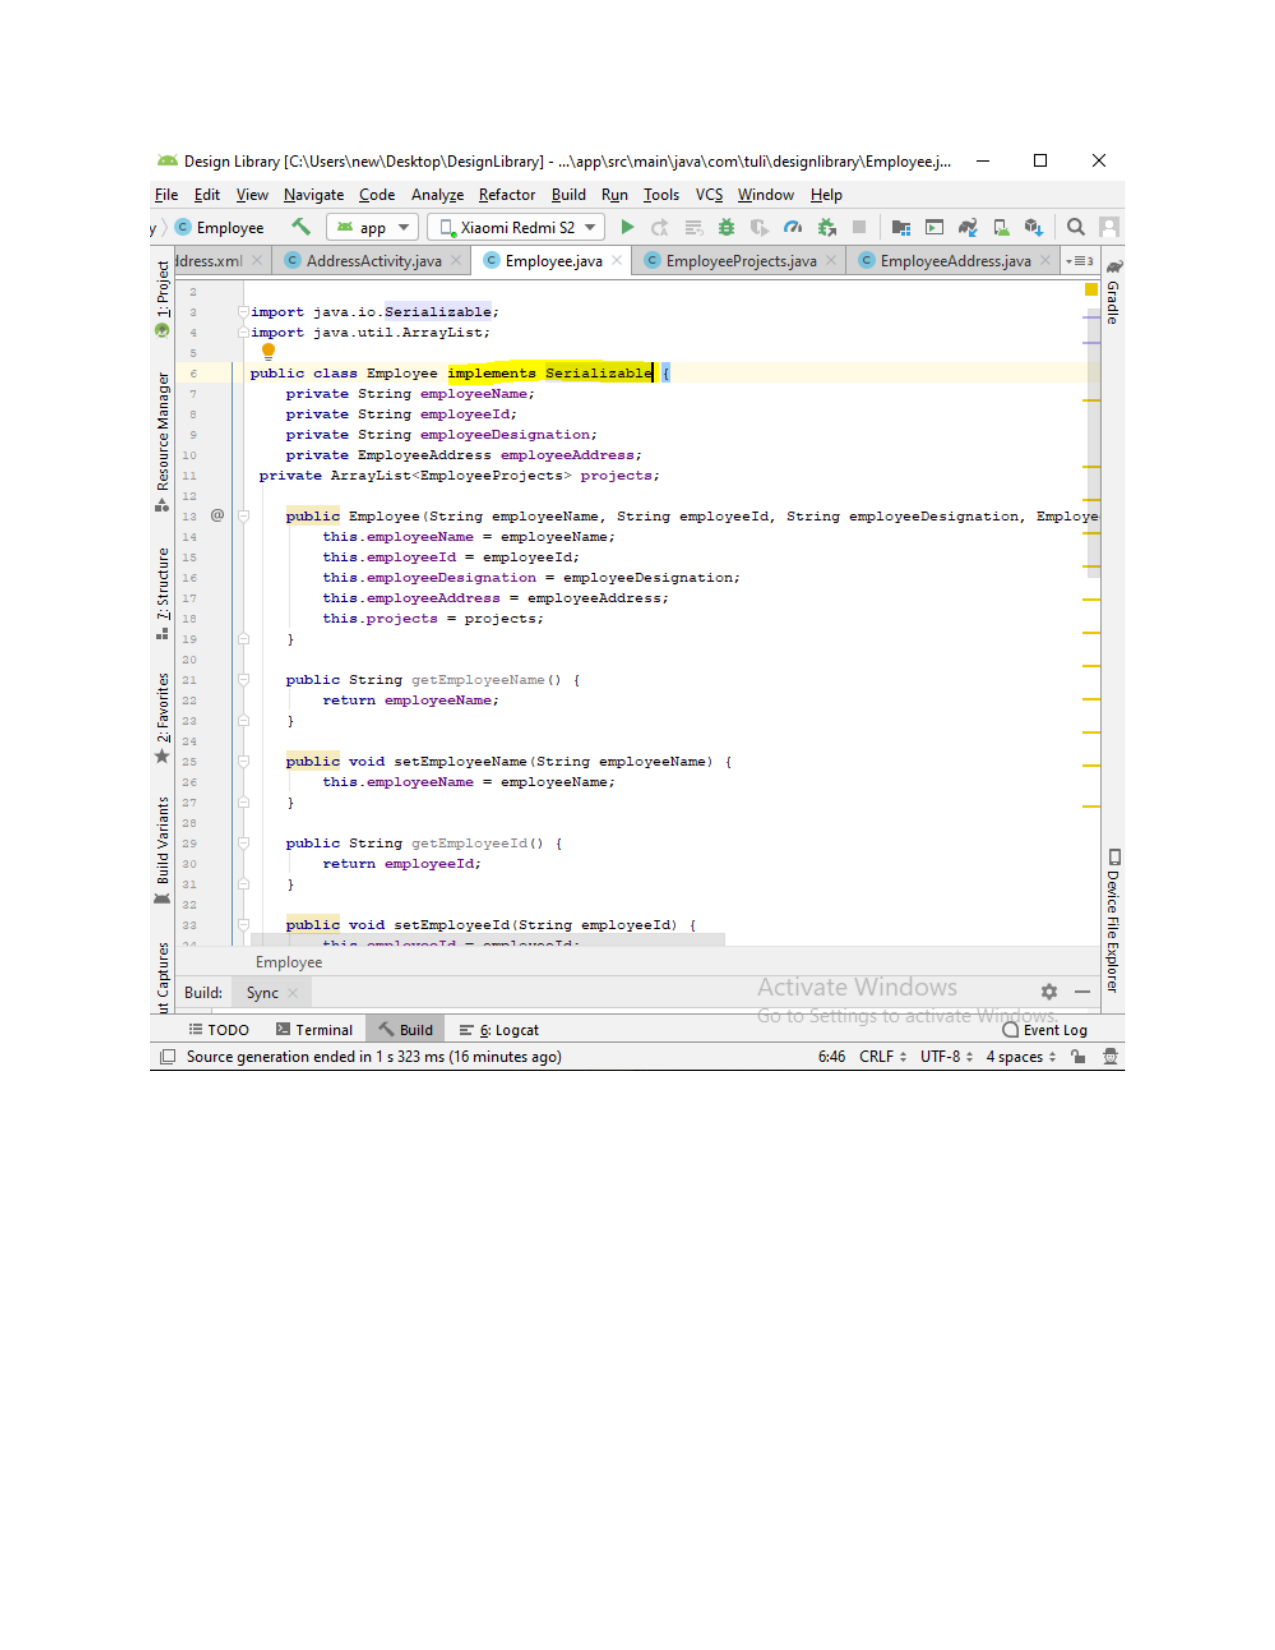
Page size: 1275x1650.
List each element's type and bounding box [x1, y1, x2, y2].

picture [150, 150, 1125, 1071]
